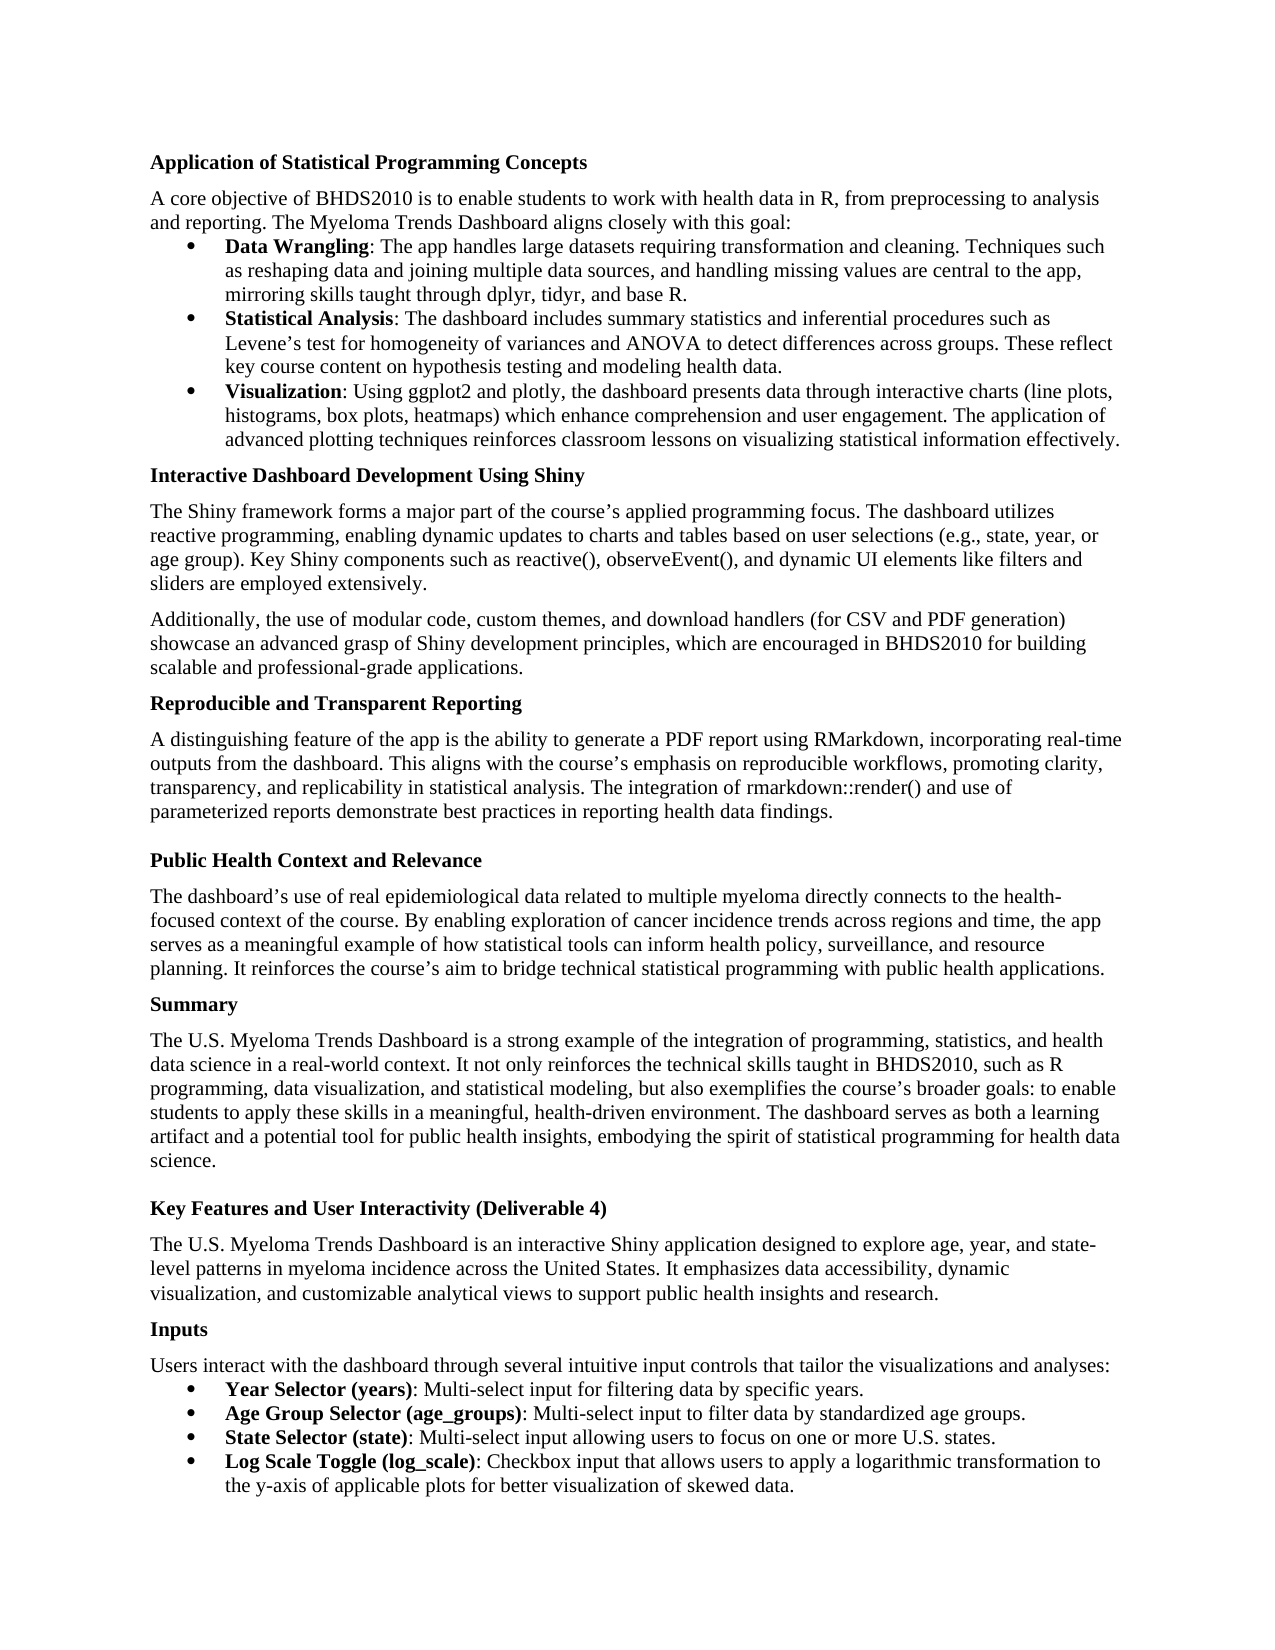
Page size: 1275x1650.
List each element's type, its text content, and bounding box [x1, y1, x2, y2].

subtitle Inputs [150, 1316, 1125, 1341]
subtitle Interactive Dashboard Development Using Shiny [150, 463, 1125, 487]
list Log Scale Toggle (log_scale): Checkbox input that allows users to apply a logarithmic transformation to the y-axis of applicable plots for better visualization of skewed data. [187, 1449, 1125, 1497]
subtitle Key Features and User Interactivity (Deliverable 4) [150, 1196, 1125, 1220]
list Statistical Analysis: The dashboard includes summary statistics and inferential procedures such as Levene’s test for homogeneity of variances and ANOVA to detect differences across groups. These reflect key course content on hypothesis testing and modeling health data. [187, 306, 1125, 378]
list Data Wrangling: The app handles large datasets requiring transformation and cleaning. Techniques such as reshaping data and joining multiple data sources, and handling missing values are central to the app, mirroring skills taught through dplyr, tidyr, and base R. [187, 234, 1125, 306]
text Additionally, the use of modular code, custom themes, and download handlers (for CSV and PDF generation) showcase an advanced grasp of Shiny development principles, which are encouraged in BHDS2010 for building scalable and professional-grade applications. [150, 607, 1125, 679]
subtitle Reproducible and Transparent Reporting [150, 691, 1125, 715]
text The U.S. Myeloma Trends Dashboard is a strong example of the integration of programming, statistics, and health data science in a real-world context. It not only reinforces the technical skills taught in BHDS2010, such as R programming, data visualization, and statistical modeling, but also exemplifies the course’s broader goals: to enable students to apply these skills in a meaningful, health-driven environment. The dashboard serves as both a learning artifact and a potential tool for public health insights, embodying the spirit of statistical programming for health data science. [150, 1028, 1125, 1172]
text A distinguishing feature of the app is the ability to generate a PDF report using RMarkdown, incorporating real-time outputs from the dashboard. This aligns with the course’s emphasis on reproducible workflows, promoting clarity, transparency, and replicability in statistical analysis. The integration of rmarkdown::render() and use of parameterized reports demonstrate best practices in reporting health data findings. [150, 727, 1125, 823]
subtitle Summary [150, 992, 1125, 1016]
text A core objective of BHDS2010 is to enable students to work with health data in R, from preprocessing to analysis and reporting. The Myeloma Trends Dashboard aligns closely with this goal: [150, 186, 1125, 234]
subtitle Public Health Context and Relevance [150, 847, 1125, 872]
text The U.S. Myeloma Trends Dashboard is an interactive Shiny application designed to explore age, year, and state-level patterns in myeloma incidence across the United States. It emphasizes data accessibility, dynamic visualization, and customizable analytical views to support public health insights and research. [150, 1232, 1125, 1304]
text The Shiny framework forms a major part of the course’s applied programming focus. The dashboard utilizes reactive programming, enabling dynamic updates to charts and tables based on user selections (e.g., state, year, or age group). Key Shiny components such as reactive(), observeEvent(), and dynamic UI elements like filters and sliders are employed extensively. [150, 499, 1125, 595]
subtitle Application of Statistical Programming Concepts [150, 150, 1125, 174]
list State Selector (state): Multi-select input allowing users to focus on one or more U.S. states. [187, 1425, 1125, 1449]
list Age Group Selector (age_groups): Multi-select input to filter data by standardized age groups. [187, 1401, 1125, 1425]
list Year Selector (years): Multi-select input for filtering data by specific years. [187, 1377, 1125, 1401]
text The dashboard’s use of real epidemiological data related to multiple myeloma directly connects to the health-focused context of the course. By enabling exploration of cancer incidence trends across regions and time, the app serves as a meaningful example of how statistical tools can inform health policy, surveillance, and resource planning. It reinforces the course’s aim to bridge technical statistical programming with public health applications. [150, 883, 1125, 980]
list Visualization: Using ggplot2 and plotly, the dashboard presents data through interactive charts (line plots, histograms, box plots, heatmaps) which enhance comprehension and user engagement. The application of advanced plotting techniques reinforces classroom lessons on visualizing statistical information effectively. [187, 378, 1125, 451]
text Users interact with the dashboard through several intuitive input controls that tailor the visualizations and analyses: [150, 1352, 1125, 1377]
